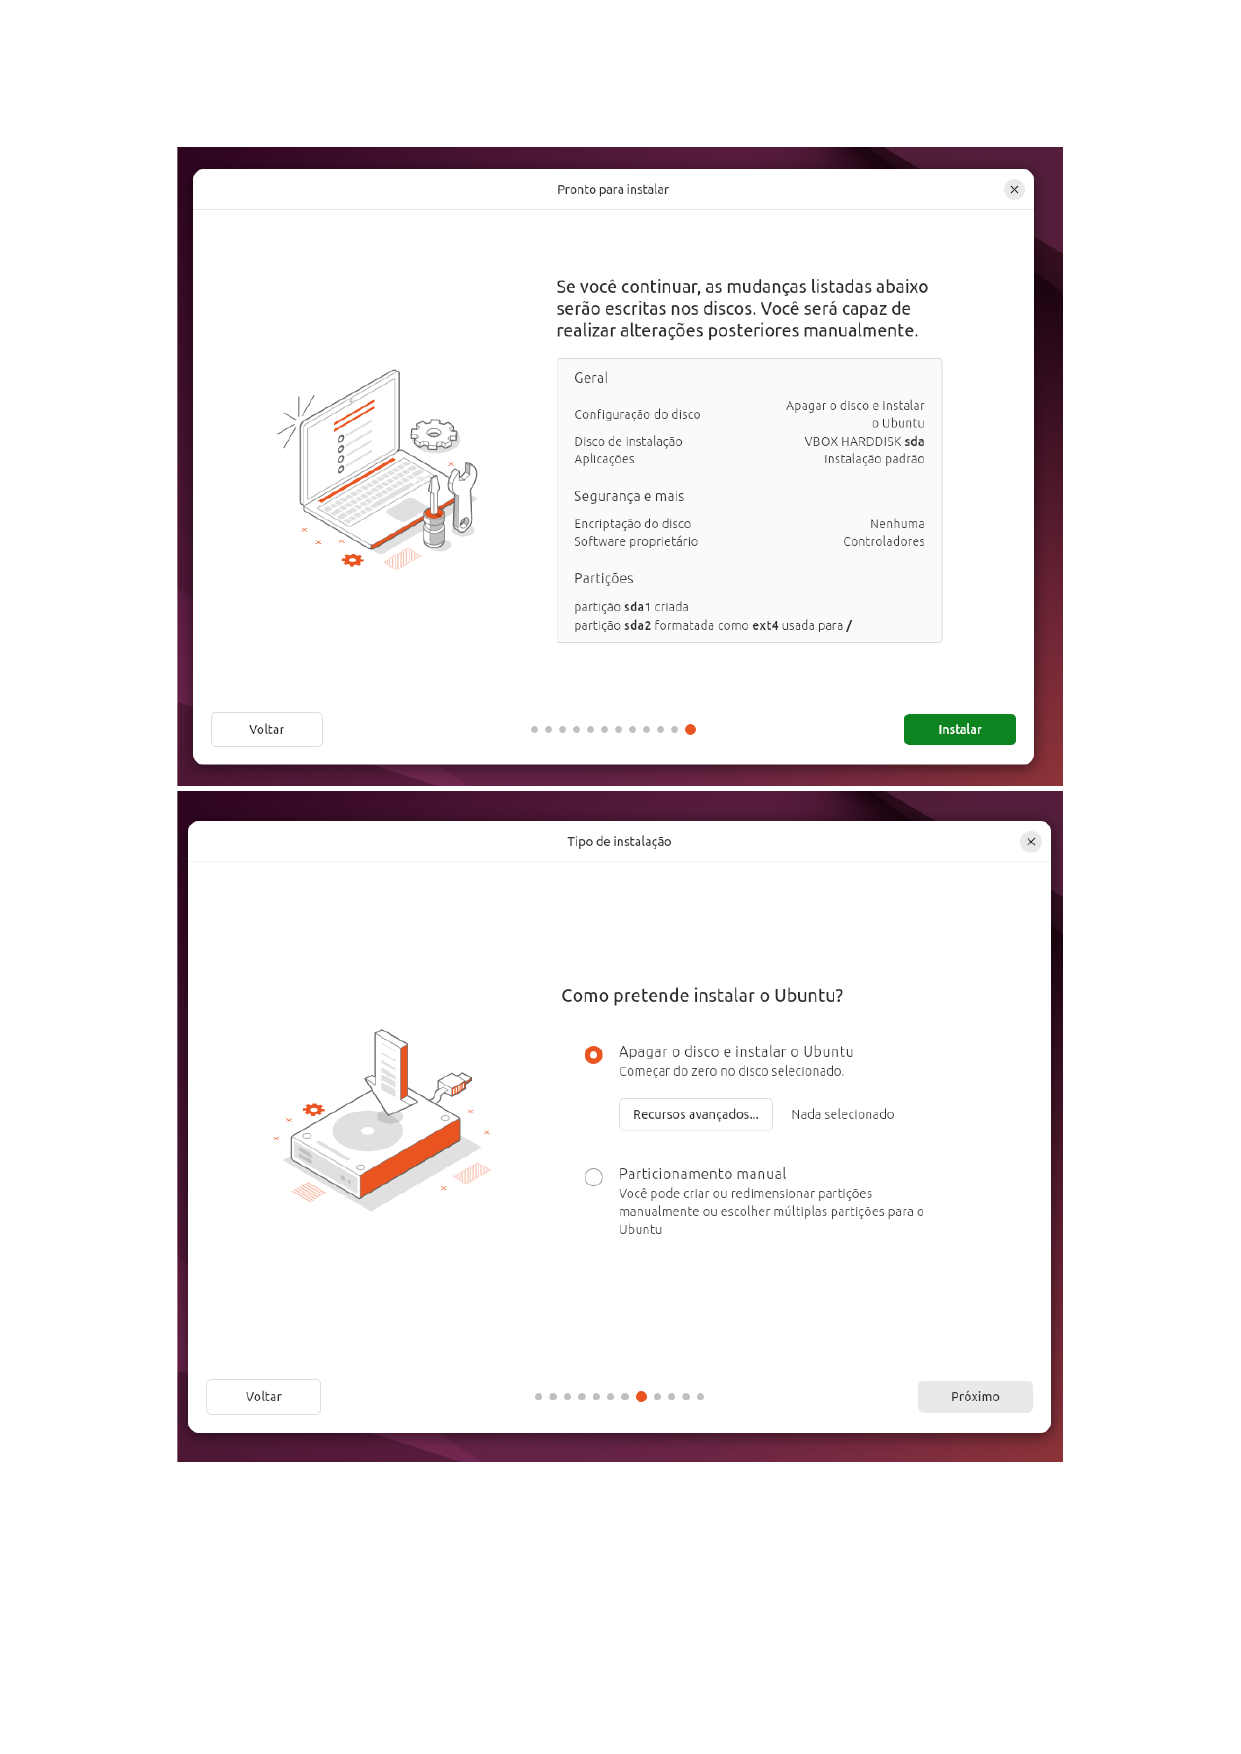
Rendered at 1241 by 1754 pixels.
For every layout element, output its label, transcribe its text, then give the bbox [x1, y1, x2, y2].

picture [177, 147, 1063, 786]
picture [177, 791, 1063, 1462]
